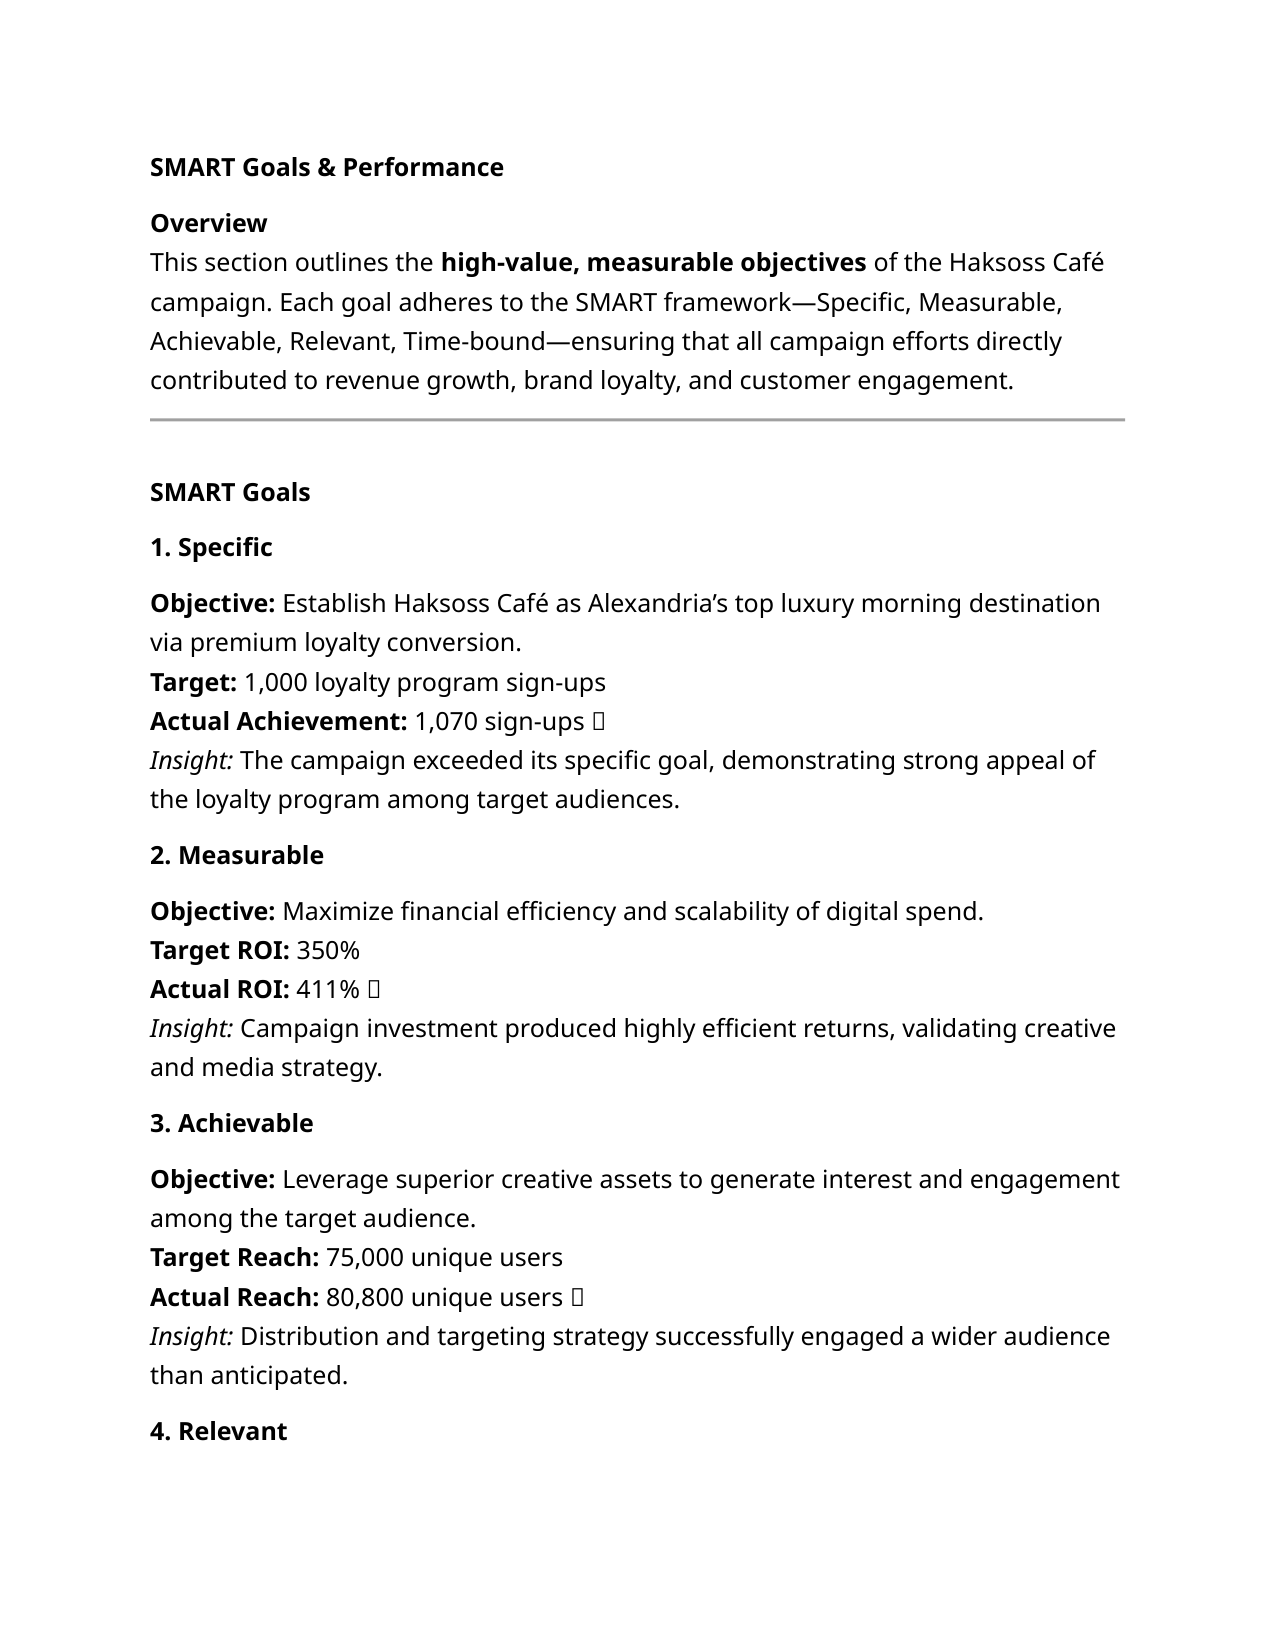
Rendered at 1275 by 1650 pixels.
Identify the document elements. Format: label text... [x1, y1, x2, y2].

text Overview This section outlines the high-value, measurable objectives of the Haksoss Café campaign. Each goal adheres to the SMART framework—Specific, Measurable, Achievable, Relevant, Time-bound—ensuring that all campaign efforts directly contributed to revenue growth, brand loyalty, and customer engagement. [150, 206, 1125, 397]
text 1. Specific [150, 530, 1125, 564]
text Objective: Maximize financial efficiency and scalability of digital spend. Target ROI: 350% Actual ROI: 411% ✅ Insight: Campaign investment produced highly efficient returns, validating creative and media strategy. [150, 893, 1125, 1084]
text 2. Measurable [150, 837, 1125, 872]
text SMART Goals & Performance [150, 150, 1125, 184]
text Objective: Leverage superior creative assets to generate interest and engagement among the target audience. Target Reach: 75,000 unique users Actual Reach: 80,800 unique users ✅ Insight: Distribution and targeting strategy successfully engaged a wider audience than anticipated. [150, 1162, 1125, 1392]
text Objective: Establish Haksoss Café as Alexandria’s top luxury morning destination via premium loyalty conversion. Target: 1,000 loyalty program sign-ups Actual Achievement: 1,070 sign-ups ✅ Insight: The campaign exceeded its specific goal, demonstrating strong appeal of the loyalty program among target audiences. [150, 586, 1125, 816]
text SMART Goals [150, 474, 1125, 508]
text 3. Achievable [150, 1106, 1125, 1140]
text 4. Relevant [150, 1413, 1125, 1447]
